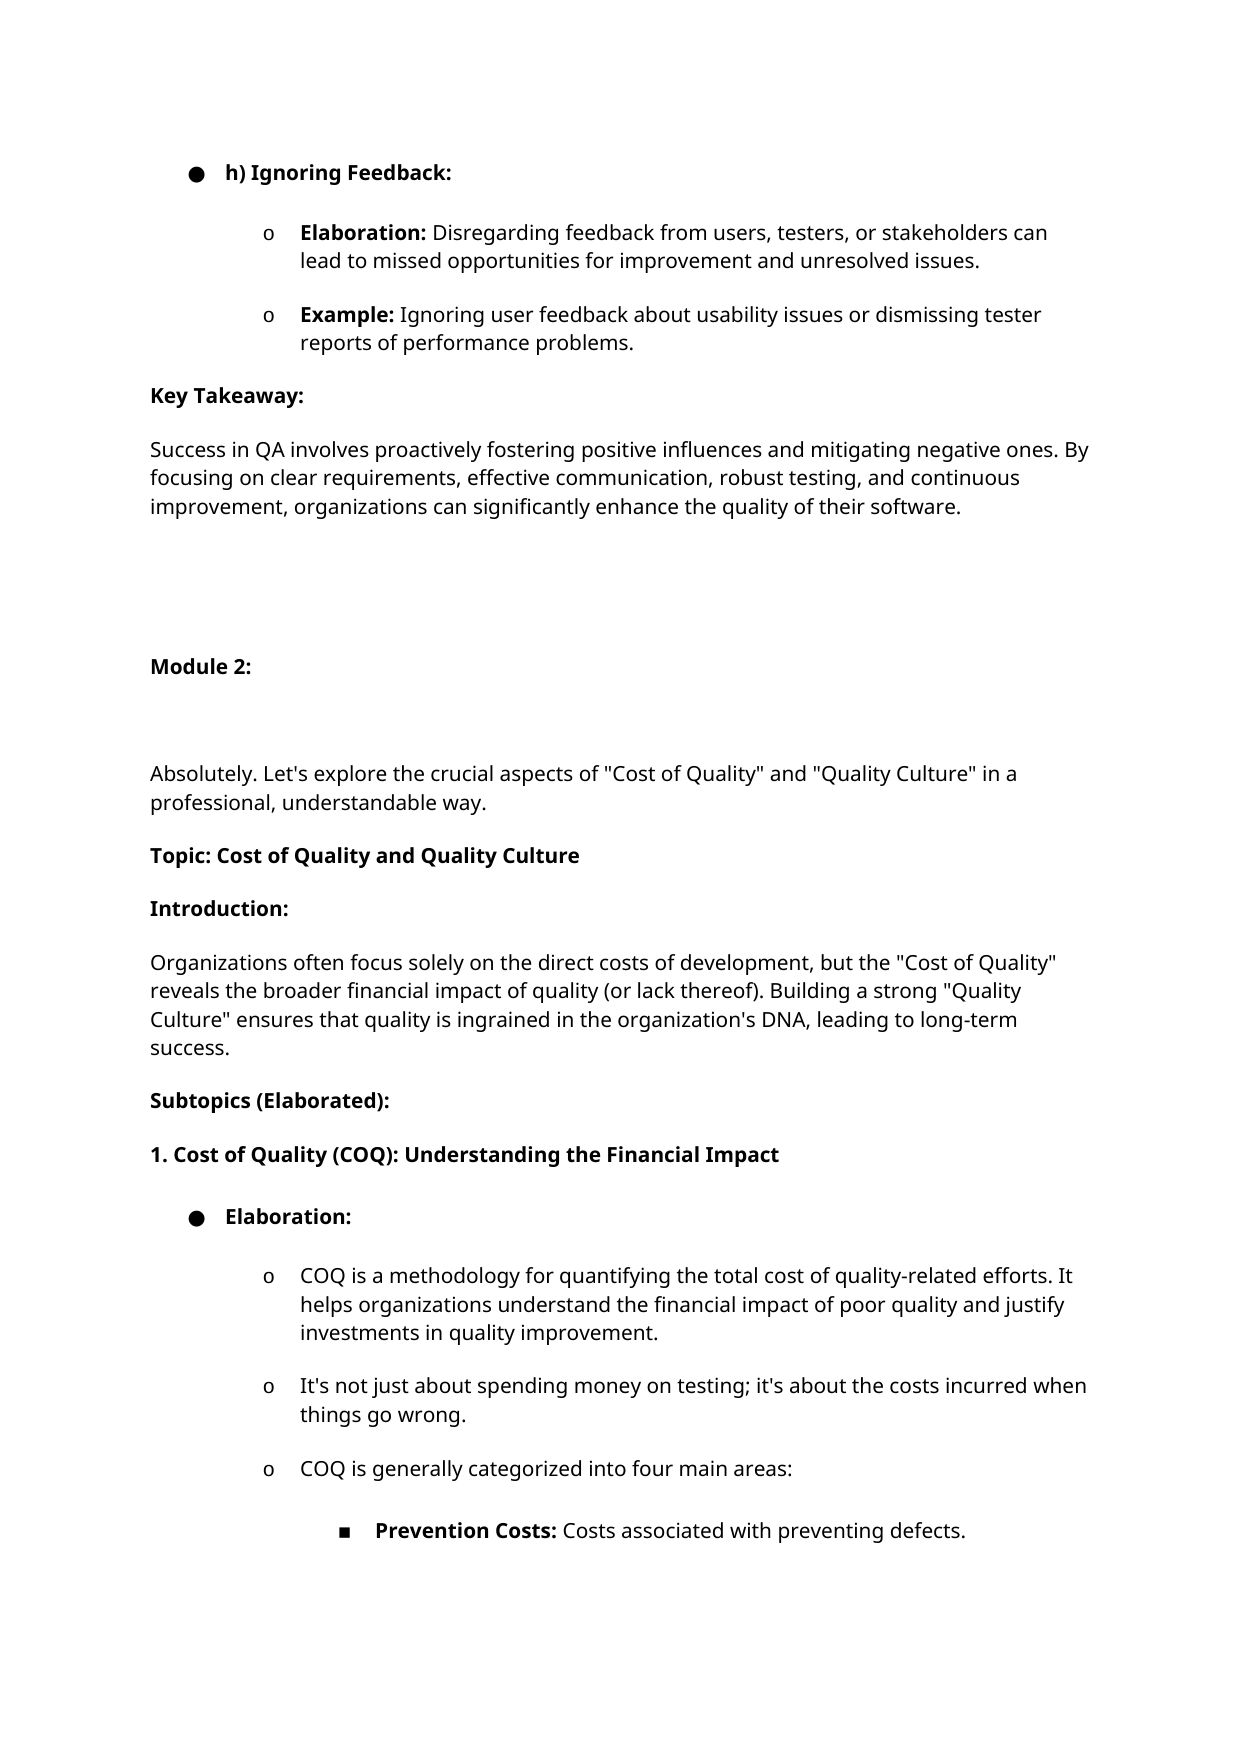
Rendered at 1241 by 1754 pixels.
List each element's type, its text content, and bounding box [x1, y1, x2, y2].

text Module 2: [150, 652, 1090, 681]
list Example: Ignoring user feedback about usability issues or dismissing tester reports of performance problems. [262, 300, 1090, 357]
list COQ is a methodology for quantifying the total cost of quality-related efforts. It helps organizations understand the financial impact of poor quality and justify investments in quality improvement. [262, 1261, 1090, 1347]
list It's not just about spending money on testing; it's about the costs incurred when things go wrong. [262, 1372, 1090, 1429]
text 1. Cost of Quality (COQ): Understanding the Financial Impact [150, 1140, 1090, 1168]
list Elaboration: [187, 1193, 1090, 1236]
text Absolutely. Let's explore the crucial aspects of "Cost of Quality" and "Quality Culture" in a professional, understandable way. [150, 759, 1090, 816]
text Topic: Cost of Quality and Quality Culture [150, 841, 1090, 869]
text Success in QA involves proactively fostering positive influences and mitigating negative ones. By focusing on clear requirements, effective communication, robust testing, and continuous improvement, organizations can significantly enhance the quality of their software. [150, 435, 1090, 520]
text Introduction: [150, 894, 1090, 923]
list h) Ignoring Feedback: [187, 150, 1090, 193]
list Elaboration: Disregarding feedback from users, testers, or stakeholders can lead to missed opportunities for improvement and unresolved issues. [262, 218, 1090, 275]
list Prevention Costs: Costs associated with preventing defects. [337, 1507, 1090, 1550]
text Subtopics (Elaborated): [150, 1087, 1090, 1115]
list COQ is generally categorized into four main areas: [262, 1454, 1090, 1482]
text Key Takeaway: [150, 382, 1090, 410]
text Organizations often focus solely on the direct costs of development, but the "Cost of Quality" reveals the broader financial impact of quality (or lack thereof). Building a strong "Quality Culture" ensures that quality is ingrained in the organization's DNA, leading to long-term success. [150, 948, 1090, 1062]
